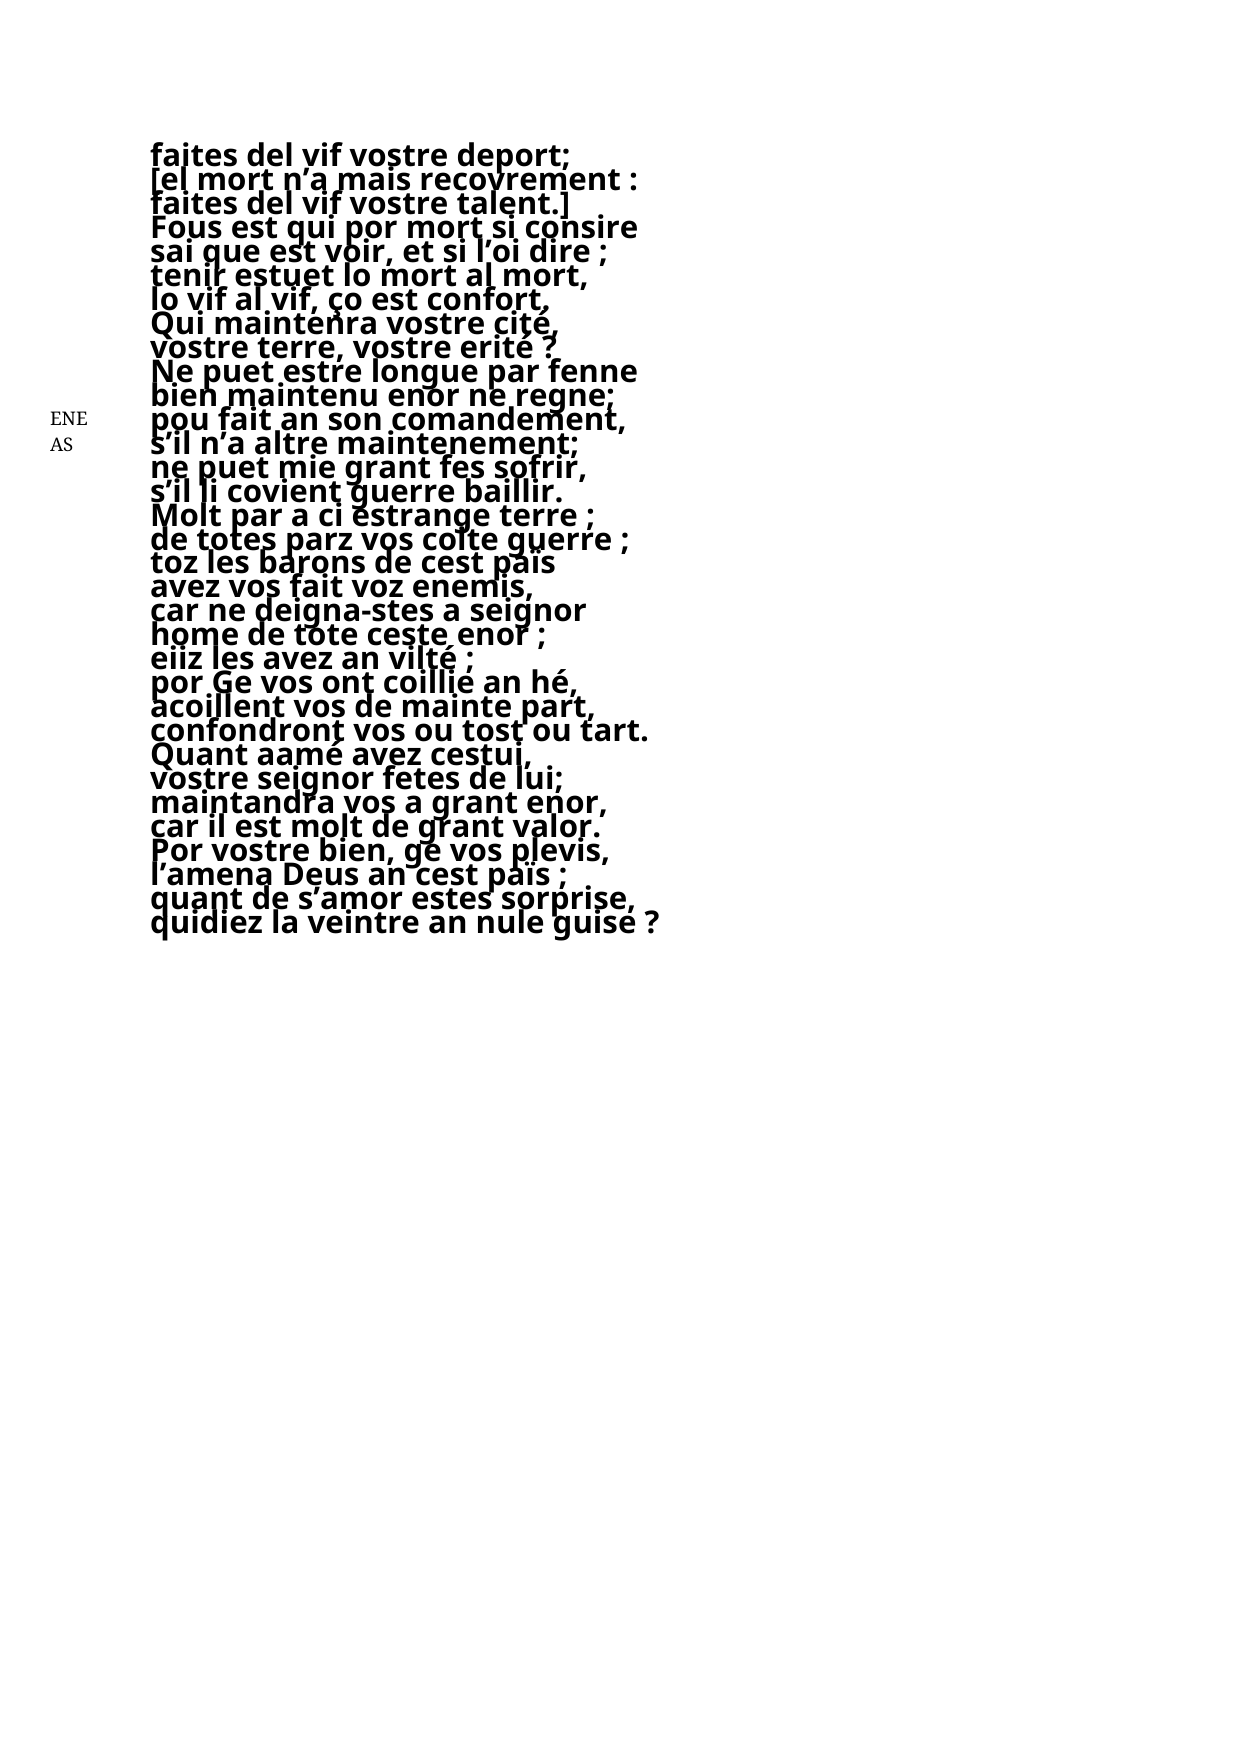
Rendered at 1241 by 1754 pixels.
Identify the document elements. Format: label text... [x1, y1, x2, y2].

text Qui maintenra vostre cité, vostre terre, vostre erité ? [150, 315, 1090, 363]
text faites del vif vostre deport; [150, 147, 1090, 171]
text Molt par a ci estrange terre ; de totes parz vos coite guerre ; toz les barons de cest païs avez vos fait voz enemis, car ne deigna-stes a seignor home de tote ceste enor ; eiiz les avez an vilté ; por Ge vos ont coillie an hé, acoillent vos de mainte part, confondront vos ou tost ou tart. Quant aamé avez cestui, vostre seignor fetes de lui; maintandra vos a grant enor, car il est molt de grant valor. Por vostre bien, ge vos plevis, l’amena Deus an cest païs ; quant de s’amor estes sorprise, quidiez la veintre an nule guise ? [150, 507, 1090, 938]
text Ne puet estre longue par fenne bien maintenu enor ne regne; pou fait an son comandement, s’il n’a altre maintenement; ne puet mie grant fes sofrir, s’il li covient guerre baillir. [150, 363, 1090, 507]
text [el mort n’a mais recovrement : faites del vif vostre talent.] [150, 171, 1090, 219]
text Fous est qui por mort si consire sai que est voir, et si l’oi dire ; tenir estuet lo mort al mort, lo vif al vif, ço est confort. [150, 219, 1090, 315]
